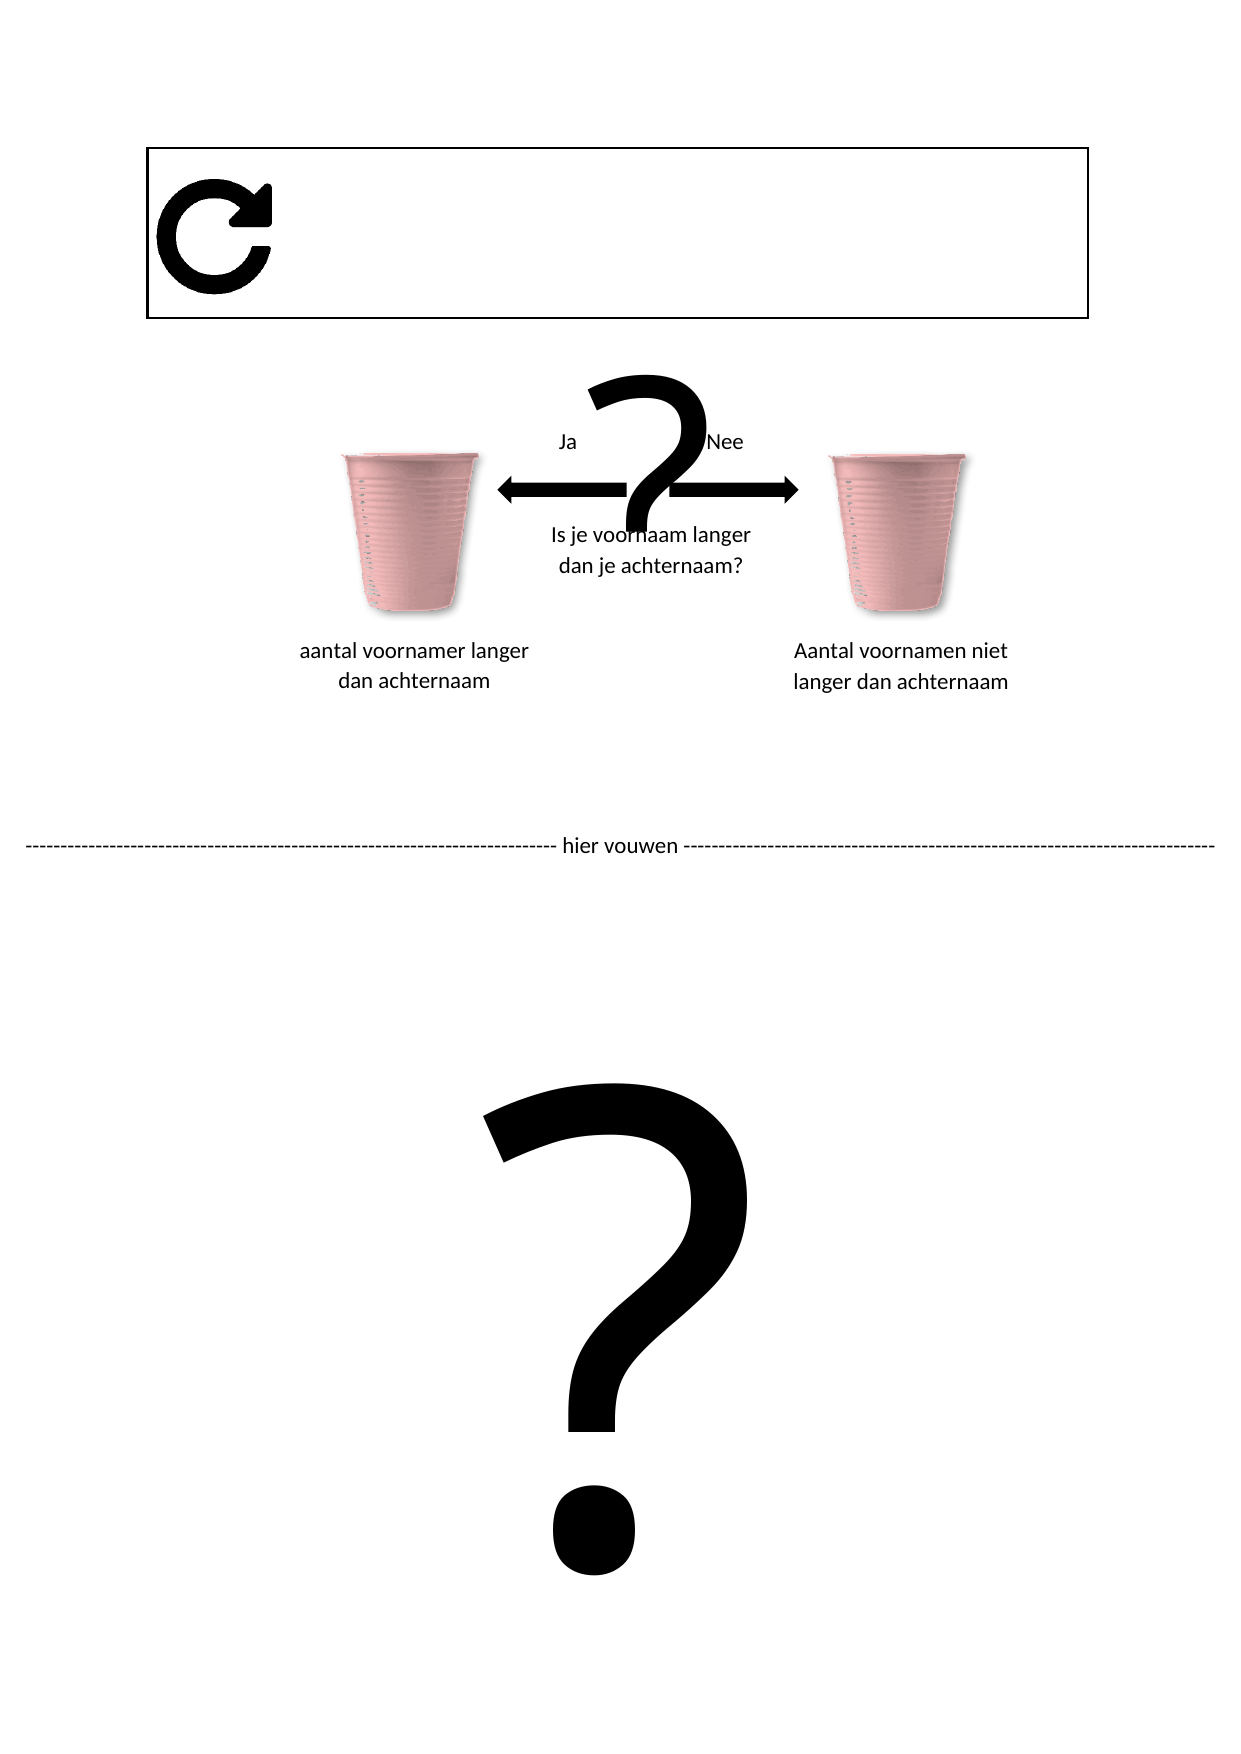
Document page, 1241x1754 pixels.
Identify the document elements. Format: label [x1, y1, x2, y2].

picture [147, 169, 282, 304]
